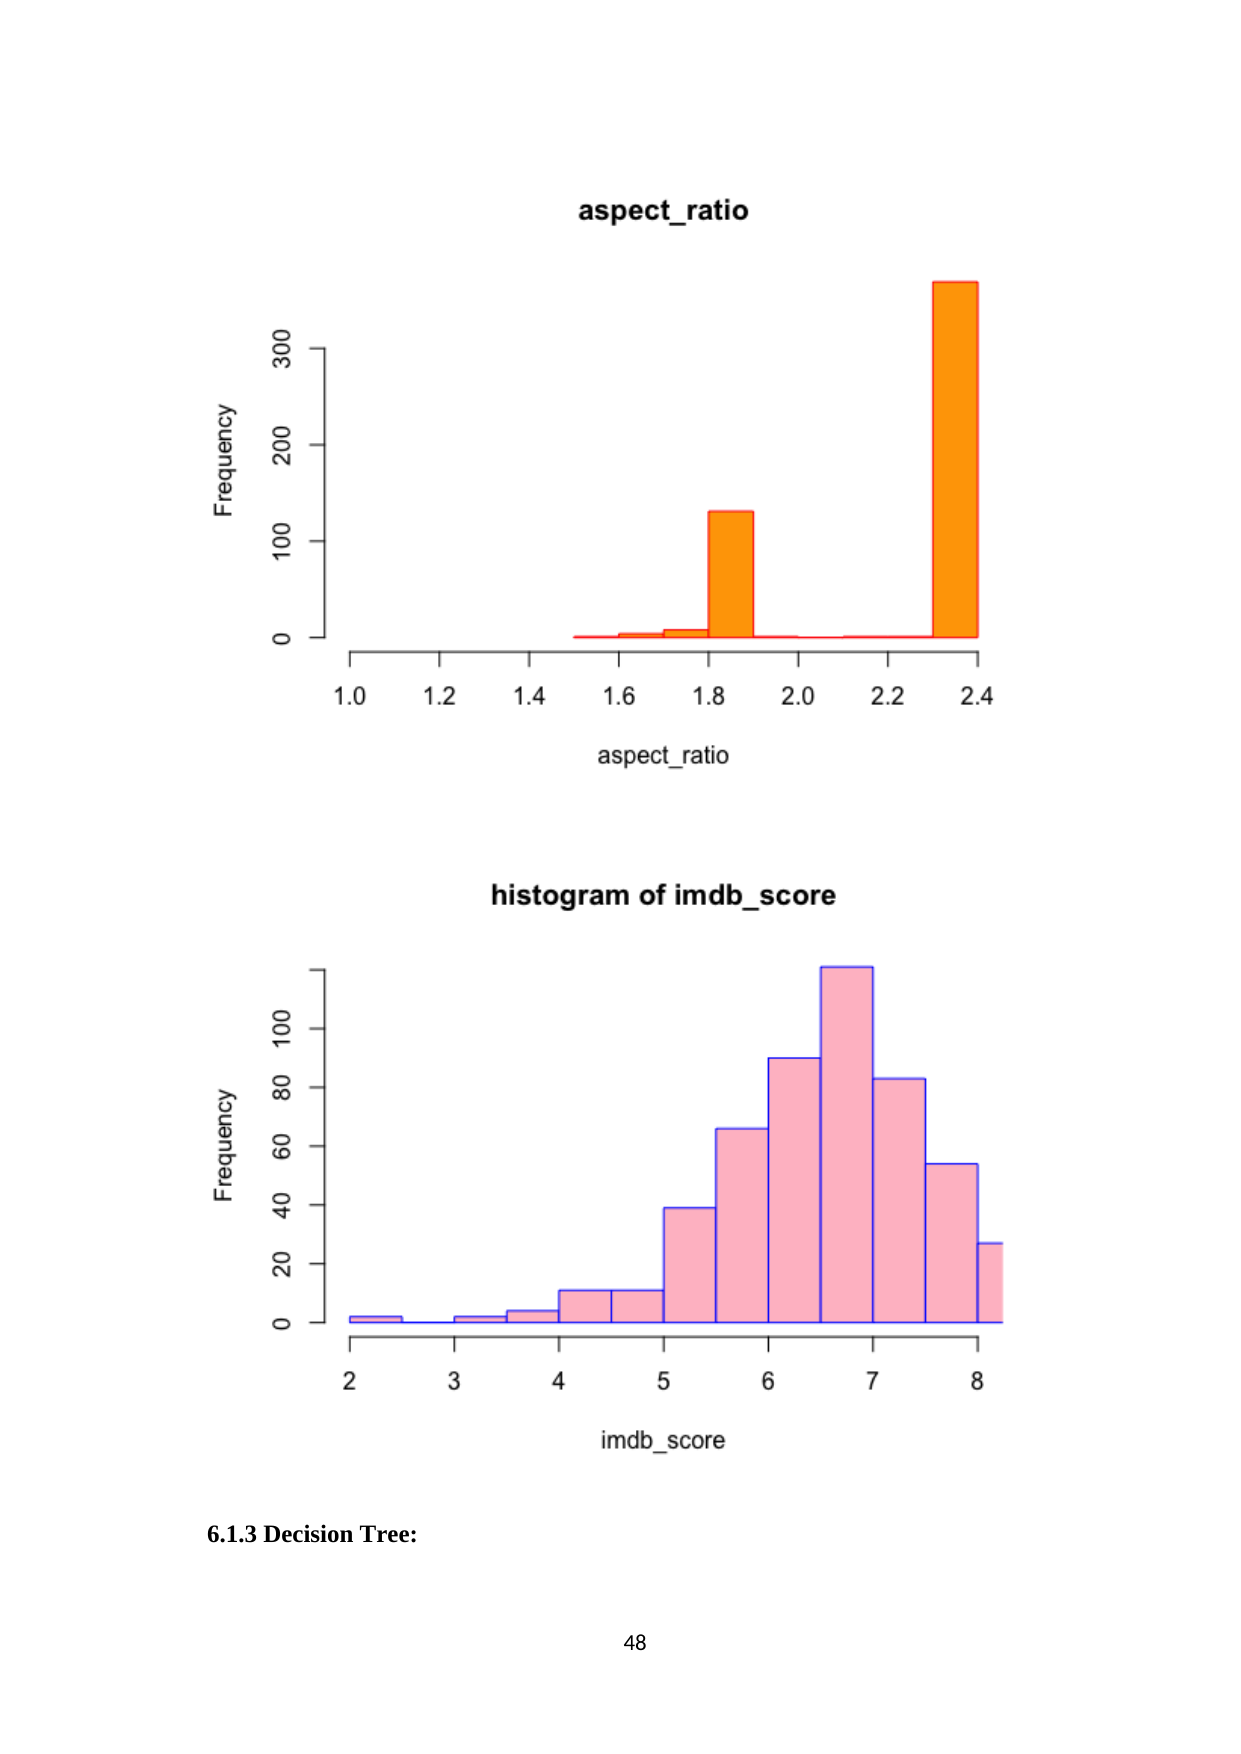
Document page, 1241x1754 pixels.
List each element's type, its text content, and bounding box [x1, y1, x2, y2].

picture [206, 834, 1063, 1485]
text 6.1.3 Decision Tree: [207, 1519, 1063, 1548]
picture [206, 150, 1063, 800]
